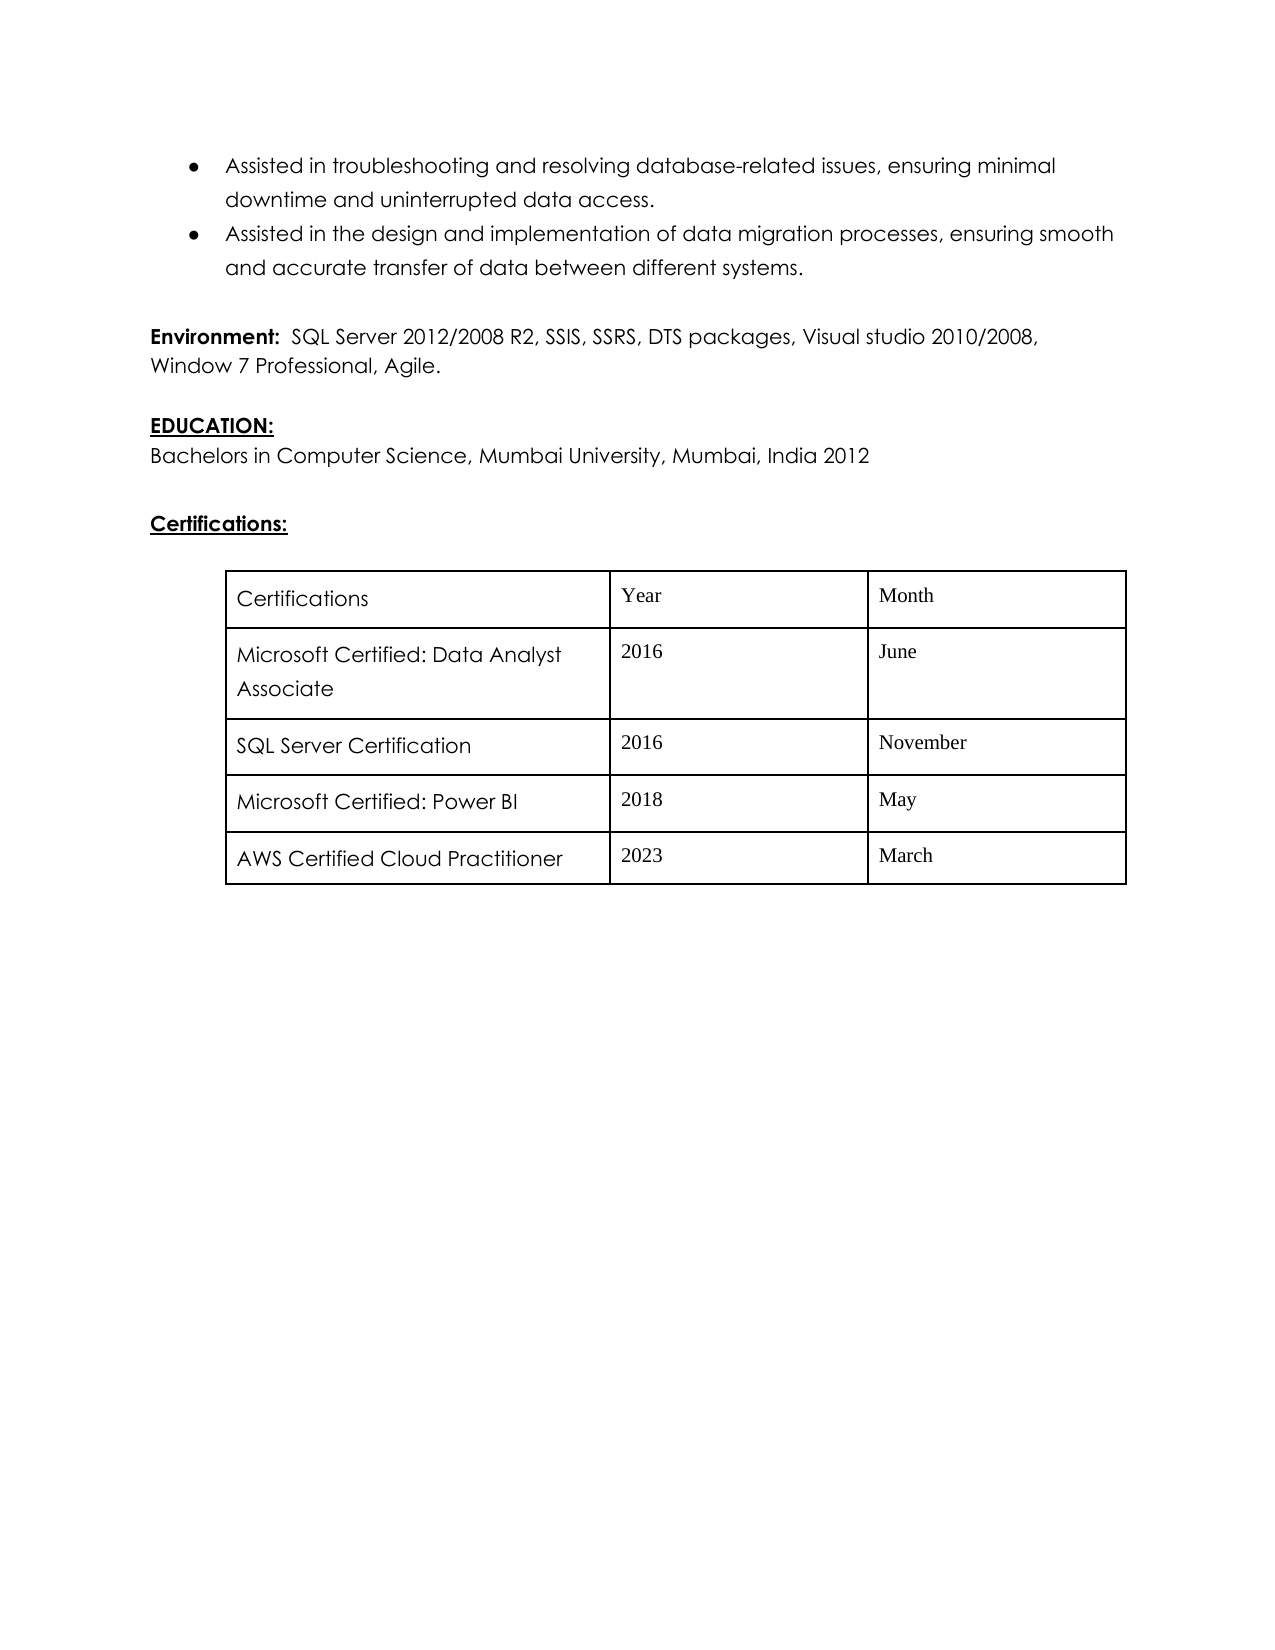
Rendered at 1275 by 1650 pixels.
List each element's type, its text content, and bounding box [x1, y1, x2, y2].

table_cell March [869, 833, 1125, 883]
table_cell Microsoft Certified: Power BI [227, 776, 609, 831]
text Certifications: [150, 508, 1125, 538]
text EDUCATION: [150, 410, 1125, 440]
list Assisted in the design and implementation of data migration processes, ensuring smooth and accurate transfer of data between different systems. [187, 218, 1125, 282]
text Environment: SQL Server 2012/2008 R2, SSIS, SSRS, DTS packages, Visual studio 2010/2008, Window 7 Professional, Agile. [150, 321, 1125, 380]
text Bachelors in Computer Science, Mumbai University, Mumbai, India 2012 [150, 440, 1125, 470]
table_cell AWS Certified Cloud Practitioner [227, 833, 609, 883]
table_cell 2016 [611, 629, 867, 717]
table_cell Microsoft Certified: Data Analyst Associate [227, 629, 609, 717]
table_cell November [869, 720, 1125, 774]
table_cell May [869, 776, 1125, 831]
table_header Year [611, 572, 867, 627]
table_header Month [869, 572, 1125, 627]
table_cell 2018 [611, 776, 867, 831]
list Assisted in troubleshooting and resolving database-related issues, ensuring minimal downtime and uninterrupted data access. [187, 150, 1125, 214]
table_cell SQL Server Certification [227, 720, 609, 774]
table_header Certifications [227, 572, 609, 627]
table_cell 2023 [611, 833, 867, 883]
table_cell June [869, 629, 1125, 717]
table_cell 2016 [611, 720, 867, 774]
